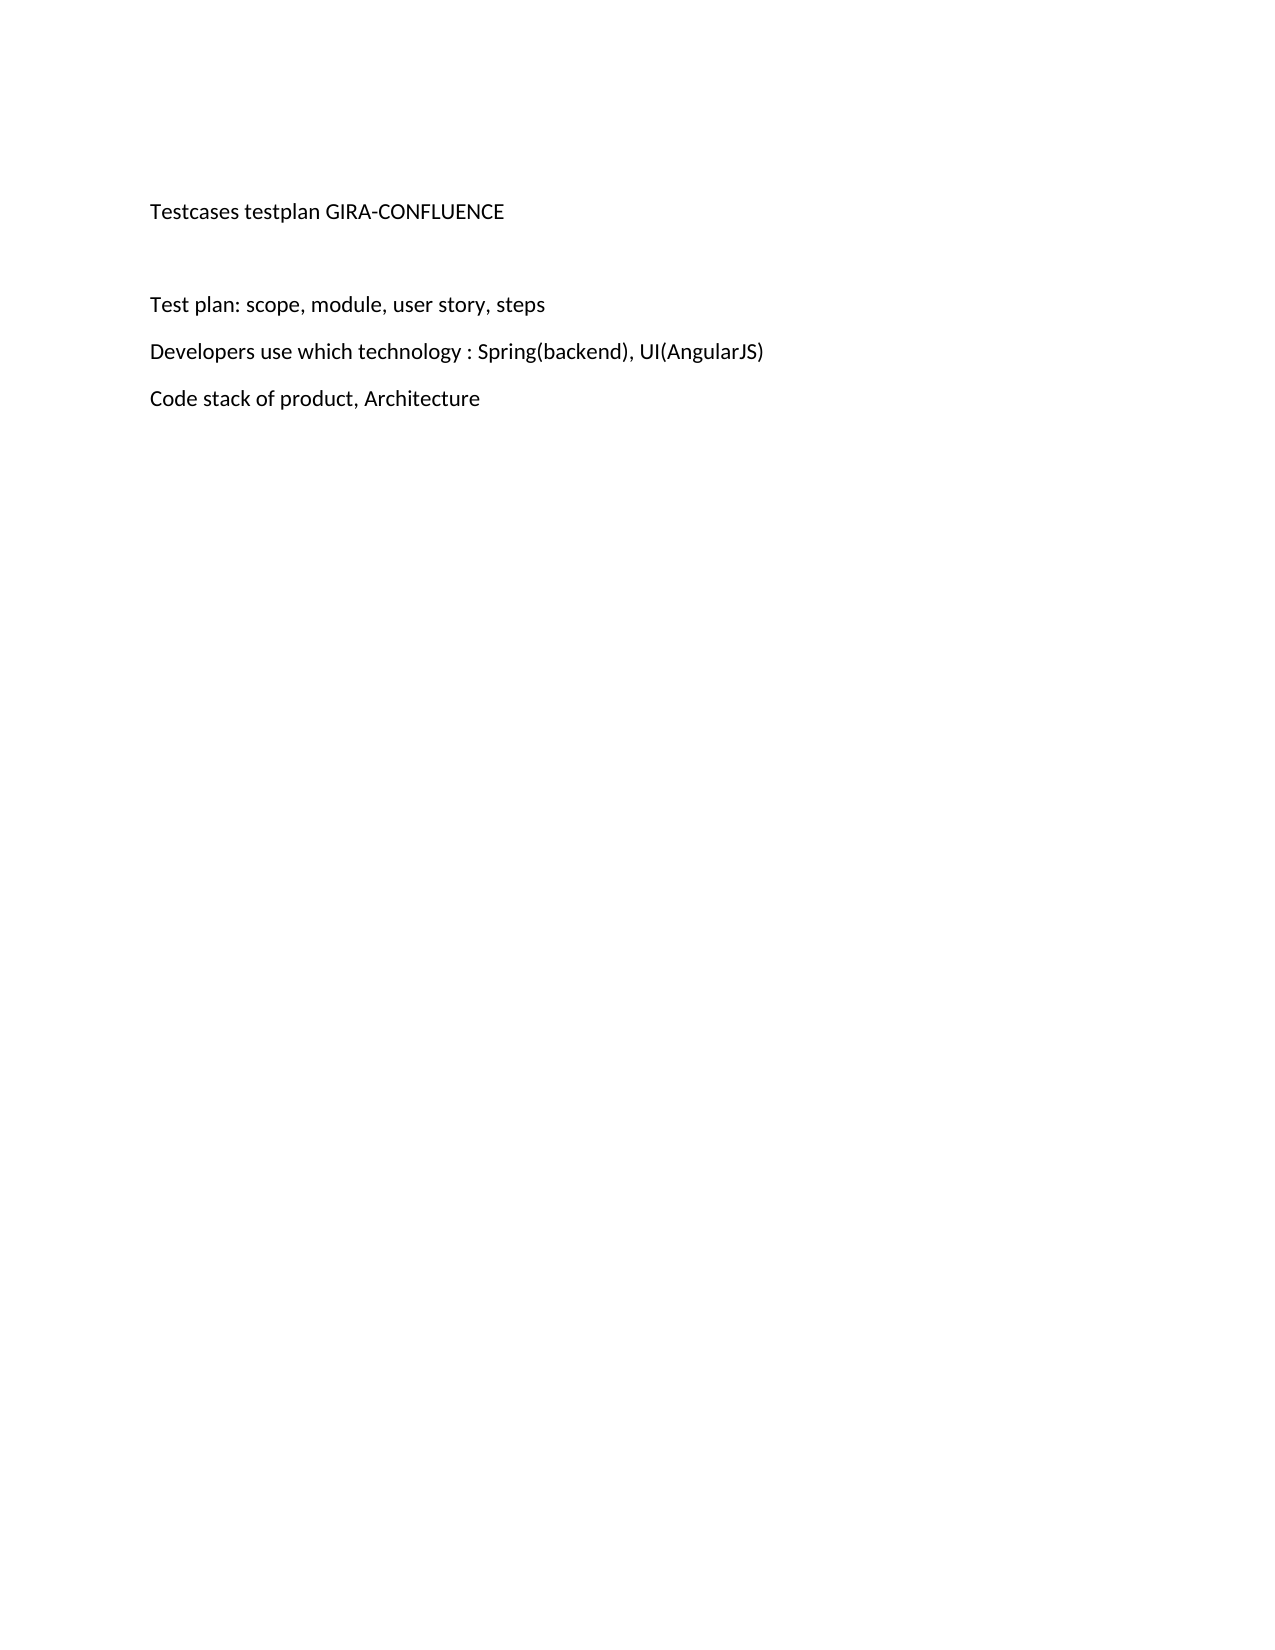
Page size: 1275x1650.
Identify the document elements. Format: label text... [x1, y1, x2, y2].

text Testcases testplan GIRA-CONFLUENCE [150, 197, 1125, 225]
text Developers use which technology : Spring(backend), UI(AngularJS) [150, 337, 1125, 366]
text Code stack of product, Architecture [150, 384, 1125, 412]
text Test plan: scope, module, user story, steps [150, 291, 1125, 319]
